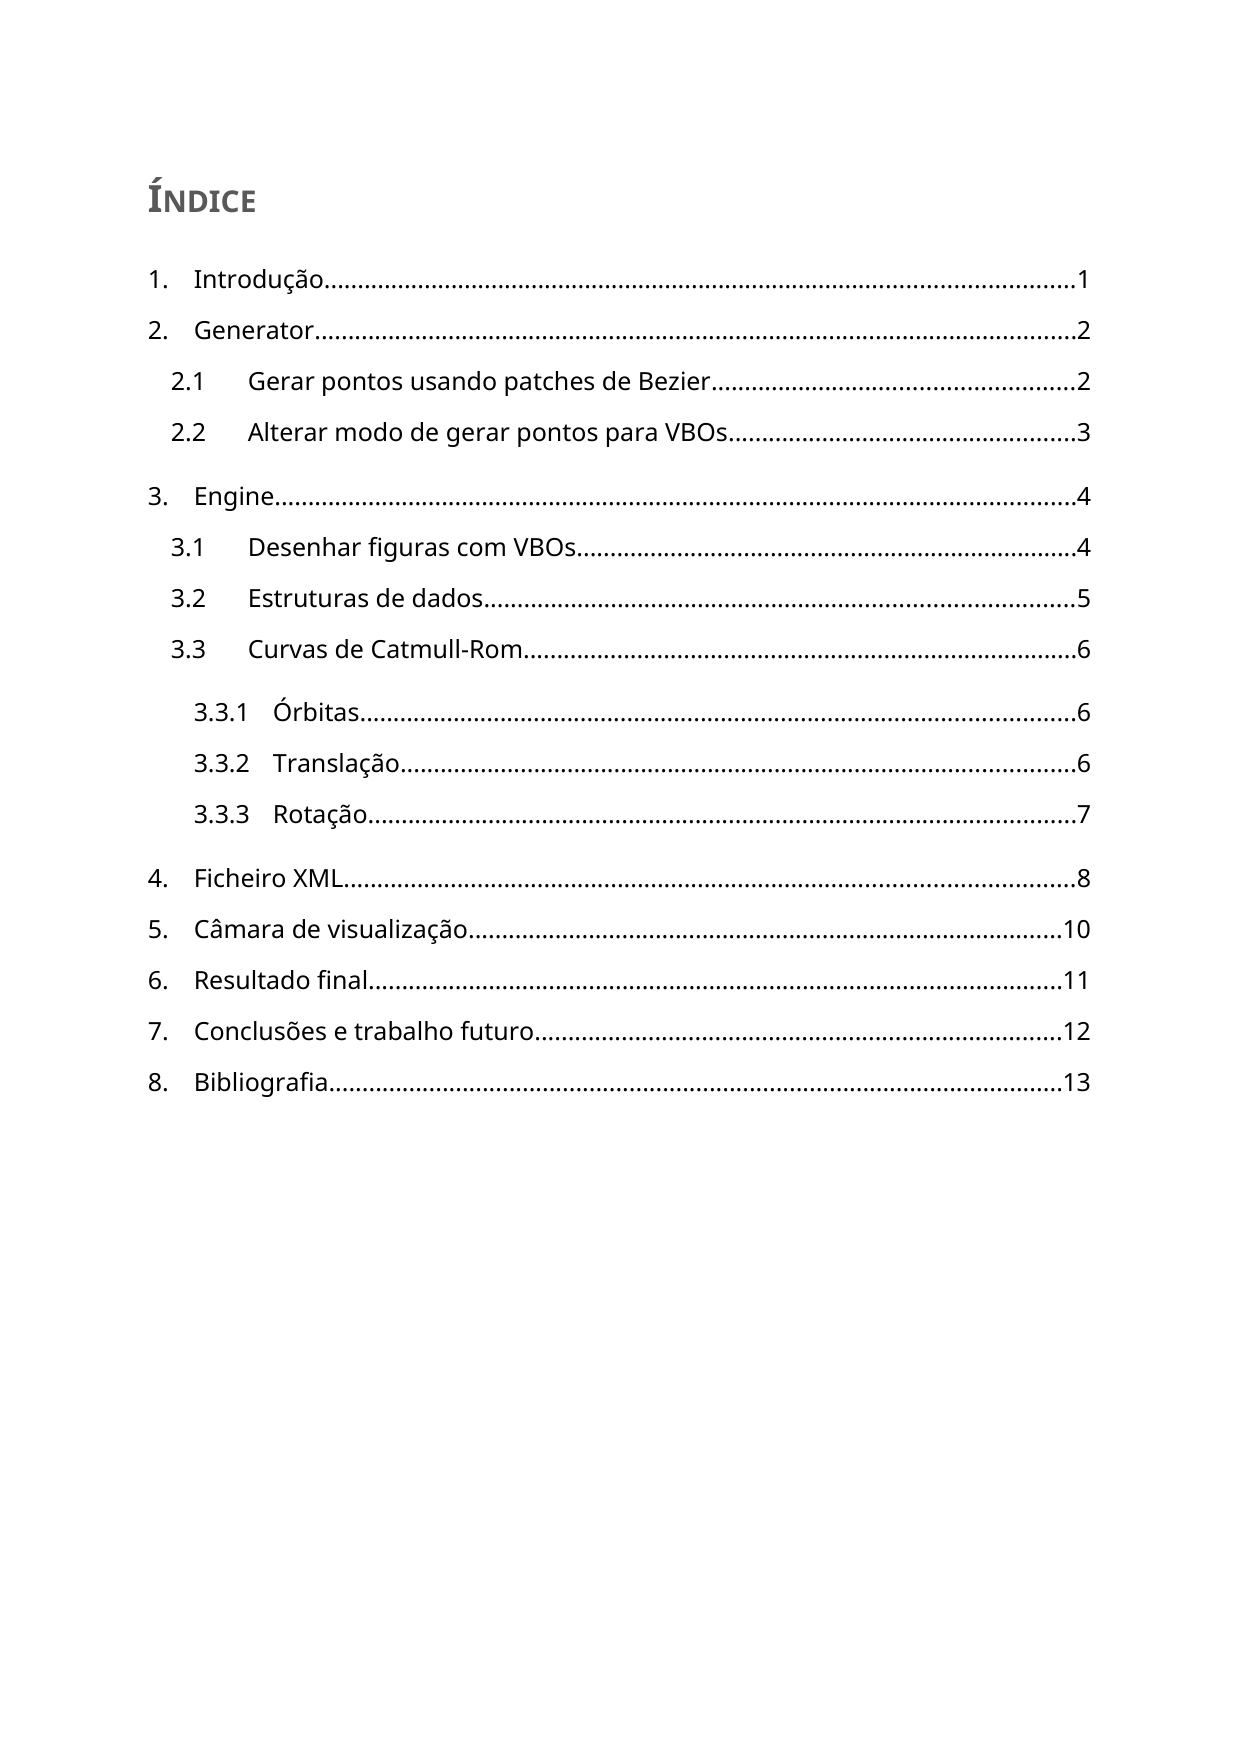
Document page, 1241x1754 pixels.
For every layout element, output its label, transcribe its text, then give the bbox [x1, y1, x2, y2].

text 2.2 Alterar modo de gerar pontos para VBOs 3 [171, 415, 1092, 449]
text 3.3.3 Rotação 7 [193, 797, 1092, 831]
text 7. Conclusões e trabalho futuro 12 [148, 1014, 1092, 1048]
text 2. Generator 2 [148, 313, 1092, 347]
text 3.1 Desenhar figuras com VBOs 4 [171, 529, 1092, 563]
text 5. Câmara de visualização 10 [148, 912, 1092, 946]
text 2.1 Gerar pontos usando patches de Bezier 2 [171, 364, 1092, 398]
text Índice [148, 173, 1092, 224]
text 6. Resultado final 11 [148, 963, 1092, 997]
text 3.3.2 Translação 6 [193, 746, 1092, 780]
text 3. Engine 4 [148, 478, 1092, 512]
text 1. Introdução 1 [148, 262, 1092, 296]
text 8. Bibliografia 13 [148, 1065, 1092, 1099]
text 3.3.1 Órbitas 6 [193, 695, 1092, 729]
text 4. Ficheiro XML 8 [148, 861, 1092, 895]
text 3.2 Estruturas de dados 5 [171, 581, 1092, 614]
text 3.3 Curvas de Catmull-Rom 6 [171, 632, 1092, 666]
